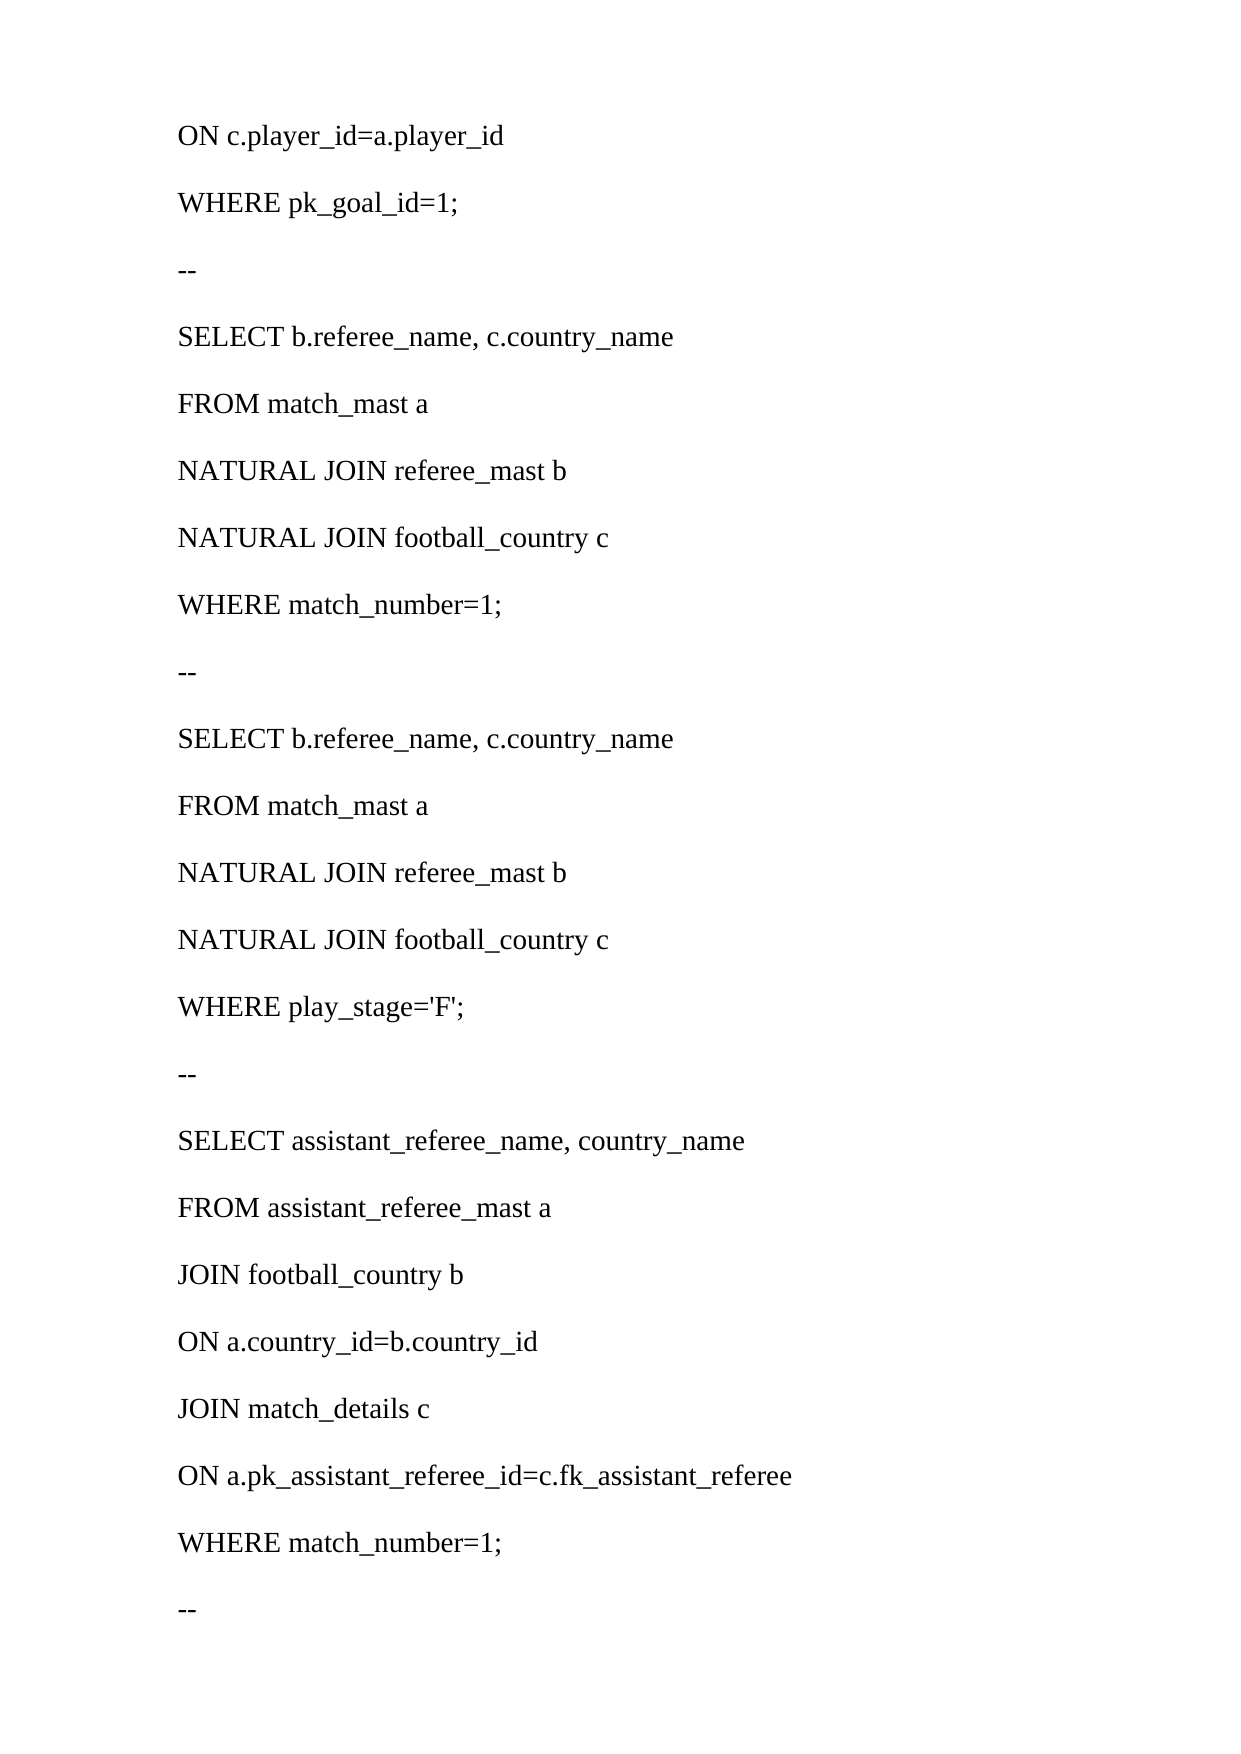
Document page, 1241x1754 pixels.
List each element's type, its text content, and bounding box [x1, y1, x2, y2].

text -- [177, 252, 1152, 286]
text -- [177, 1056, 1152, 1089]
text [177, 1458, 1152, 1491]
text NATURAL JOIN referee_mast b [177, 453, 1152, 487]
text SELECT b.referee_name, c.country_name [177, 319, 1152, 353]
text FROM assistant_referee_mast a [177, 1190, 1152, 1223]
text WHERE pk_goal_id=1; [177, 185, 1152, 219]
text ON a.country_id=b.country_id [177, 1324, 1152, 1357]
text FROM match_mast a [177, 788, 1152, 821]
text WHERE play_stage='F'; [177, 989, 1152, 1022]
text SELECT assistant_referee_name, country_name [177, 1123, 1152, 1156]
text NATURAL JOIN football_country c [177, 520, 1152, 553]
text -- [177, 1592, 1152, 1625]
text JOIN football_country b [177, 1257, 1152, 1290]
text SELECT b.referee_name, c.country_name [177, 721, 1152, 754]
text WHERE match_number=1; [177, 587, 1152, 621]
text WHERE match_number=1; [177, 1525, 1152, 1558]
text JOIN match_details c [177, 1391, 1152, 1424]
text NATURAL JOIN football_country c [177, 922, 1152, 955]
text ON c.player_id=a.player_id [177, 118, 1152, 152]
text -- [177, 654, 1152, 687]
text FROM match_mast a [177, 386, 1152, 419]
text NATURAL JOIN referee_mast b [177, 855, 1152, 888]
